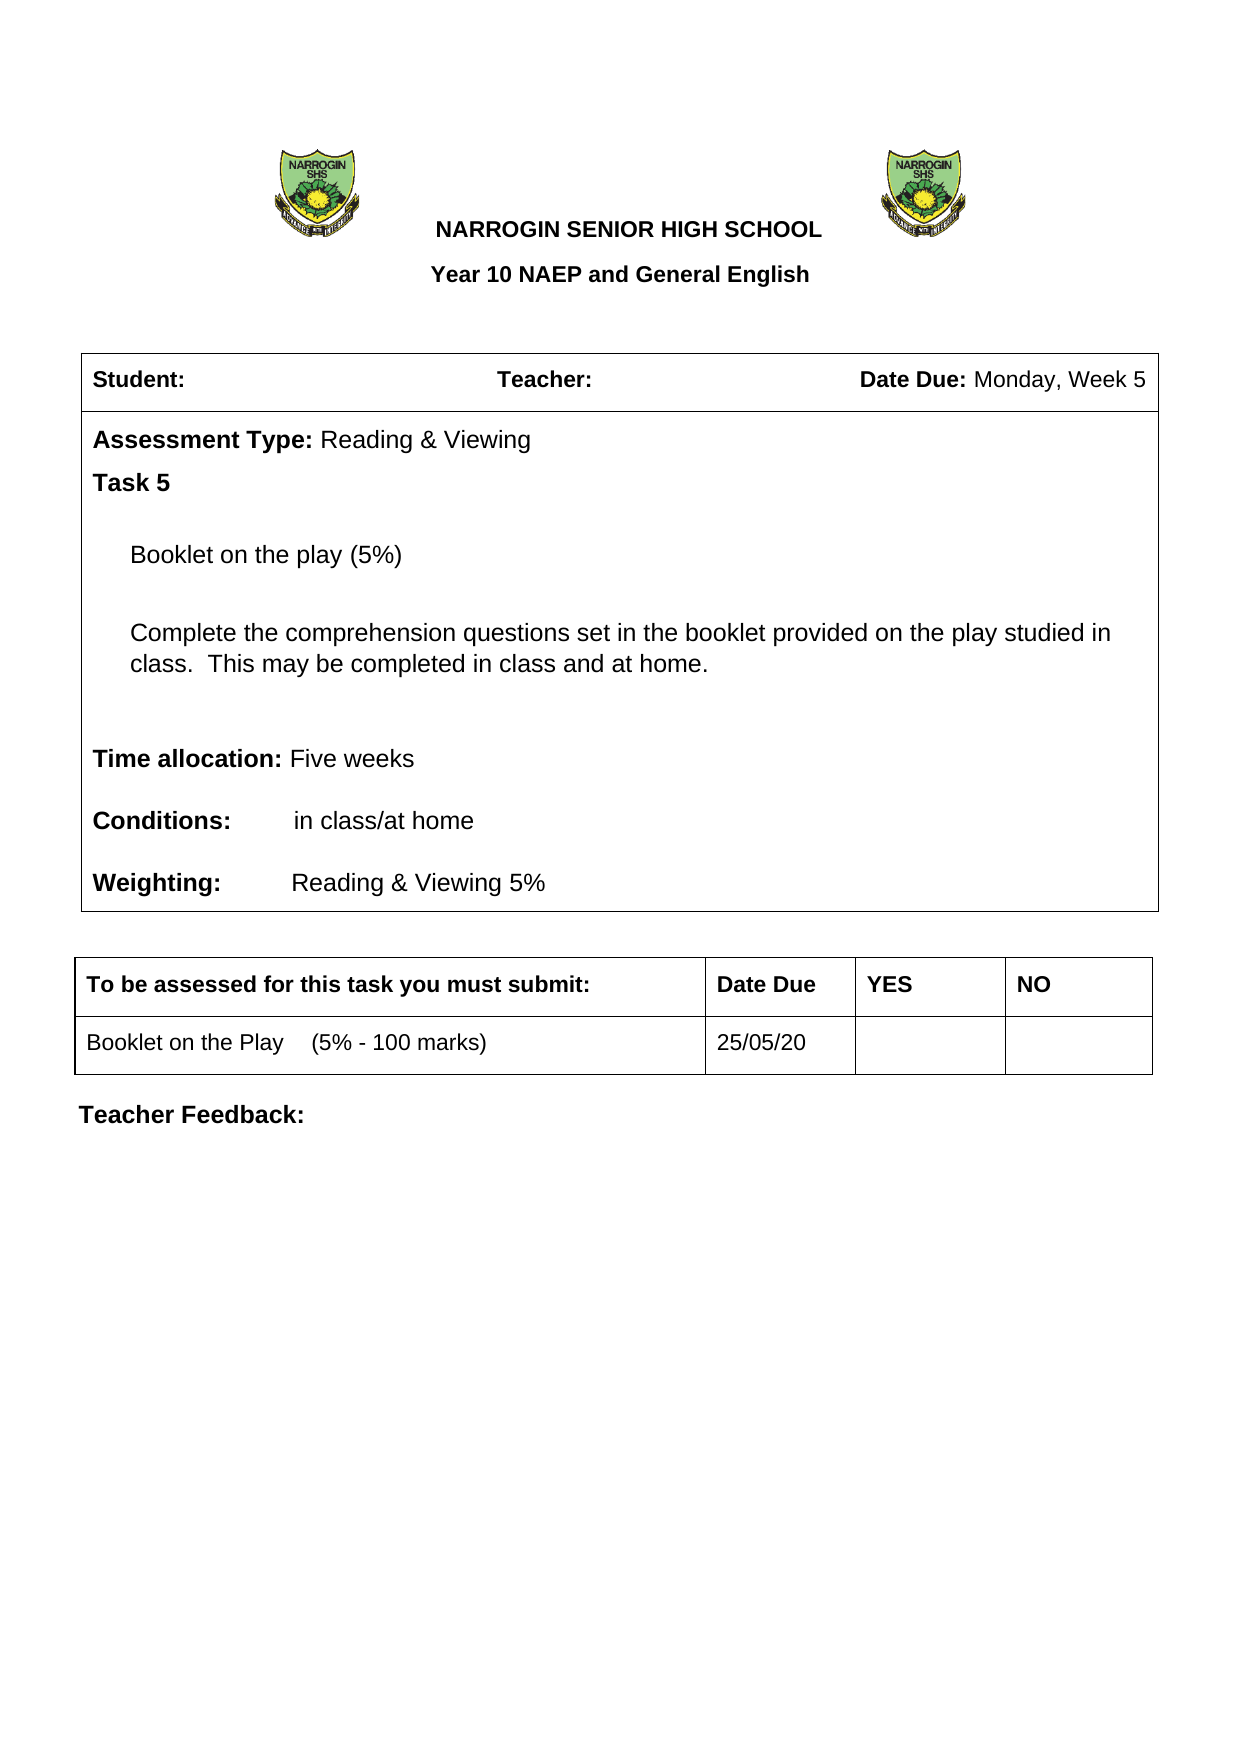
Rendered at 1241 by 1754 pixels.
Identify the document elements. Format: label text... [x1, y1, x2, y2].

picture [274, 149, 360, 237]
table_header Student: Teacher: Date Due: Monday, Week 5 [82, 354, 1158, 411]
table_cell Booklet on the Play (5% - 100 marks) [76, 1017, 705, 1074]
table_header Date Due [706, 958, 855, 1016]
table_header NO [1006, 958, 1152, 1016]
text NARROGIN SENIOR HIGH SCHOOL [75, 149, 1165, 242]
table_cell Assessment Type: Reading & Viewing Task 5 Booklet on the play (5%) Complete the comprehension questions set in the booklet provided on the play studied in class. This may be completed in class and at home. Time allocation: Five weeks Conditions: in class/at home Weighting: Reading & Viewing 5% [82, 412, 1158, 911]
text Year 10 NAEP and General English [75, 261, 1165, 287]
table_header YES [856, 958, 1005, 1016]
table_cell [856, 1017, 1005, 1074]
table_cell [1006, 1017, 1152, 1074]
picture [881, 149, 966, 237]
table_header To be assessed for this task you must submit: [76, 958, 705, 1016]
table_cell 25/05/20 [706, 1017, 855, 1074]
text Teacher Feedback: [16, 1100, 1165, 1129]
